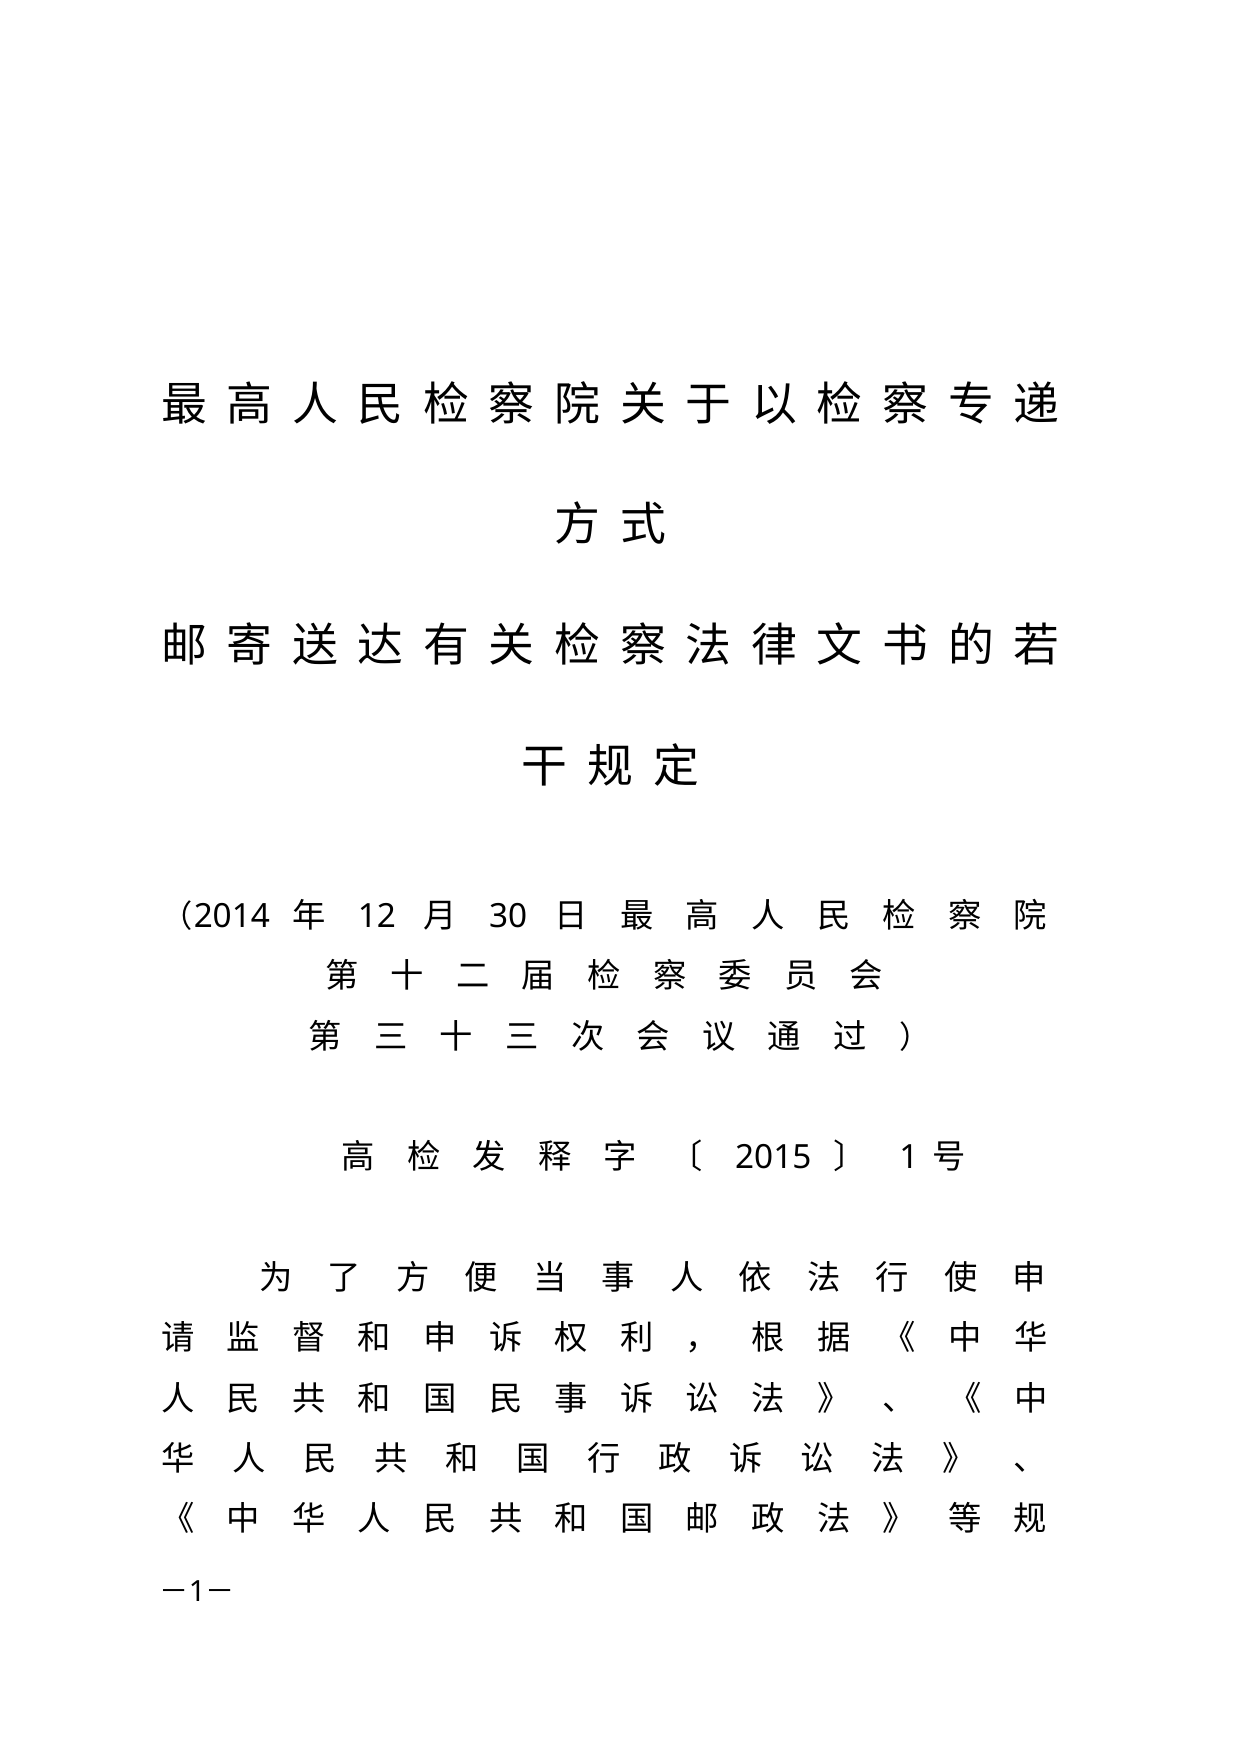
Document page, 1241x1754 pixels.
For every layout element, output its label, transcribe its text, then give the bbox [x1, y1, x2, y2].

text 高检发释字〔2015〕1号 [161, 1124, 1079, 1184]
text 邮寄送达有关检察法律文书的若干规定 [161, 581, 1079, 822]
text （2014年12月30日最高人民检察院第十二届检察委员会 [161, 883, 1079, 1003]
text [161, 1245, 1079, 1546]
text 第三十三次会议通过） [161, 1003, 1079, 1064]
text 最高人民检察院关于以检察专递方式 [161, 340, 1079, 581]
